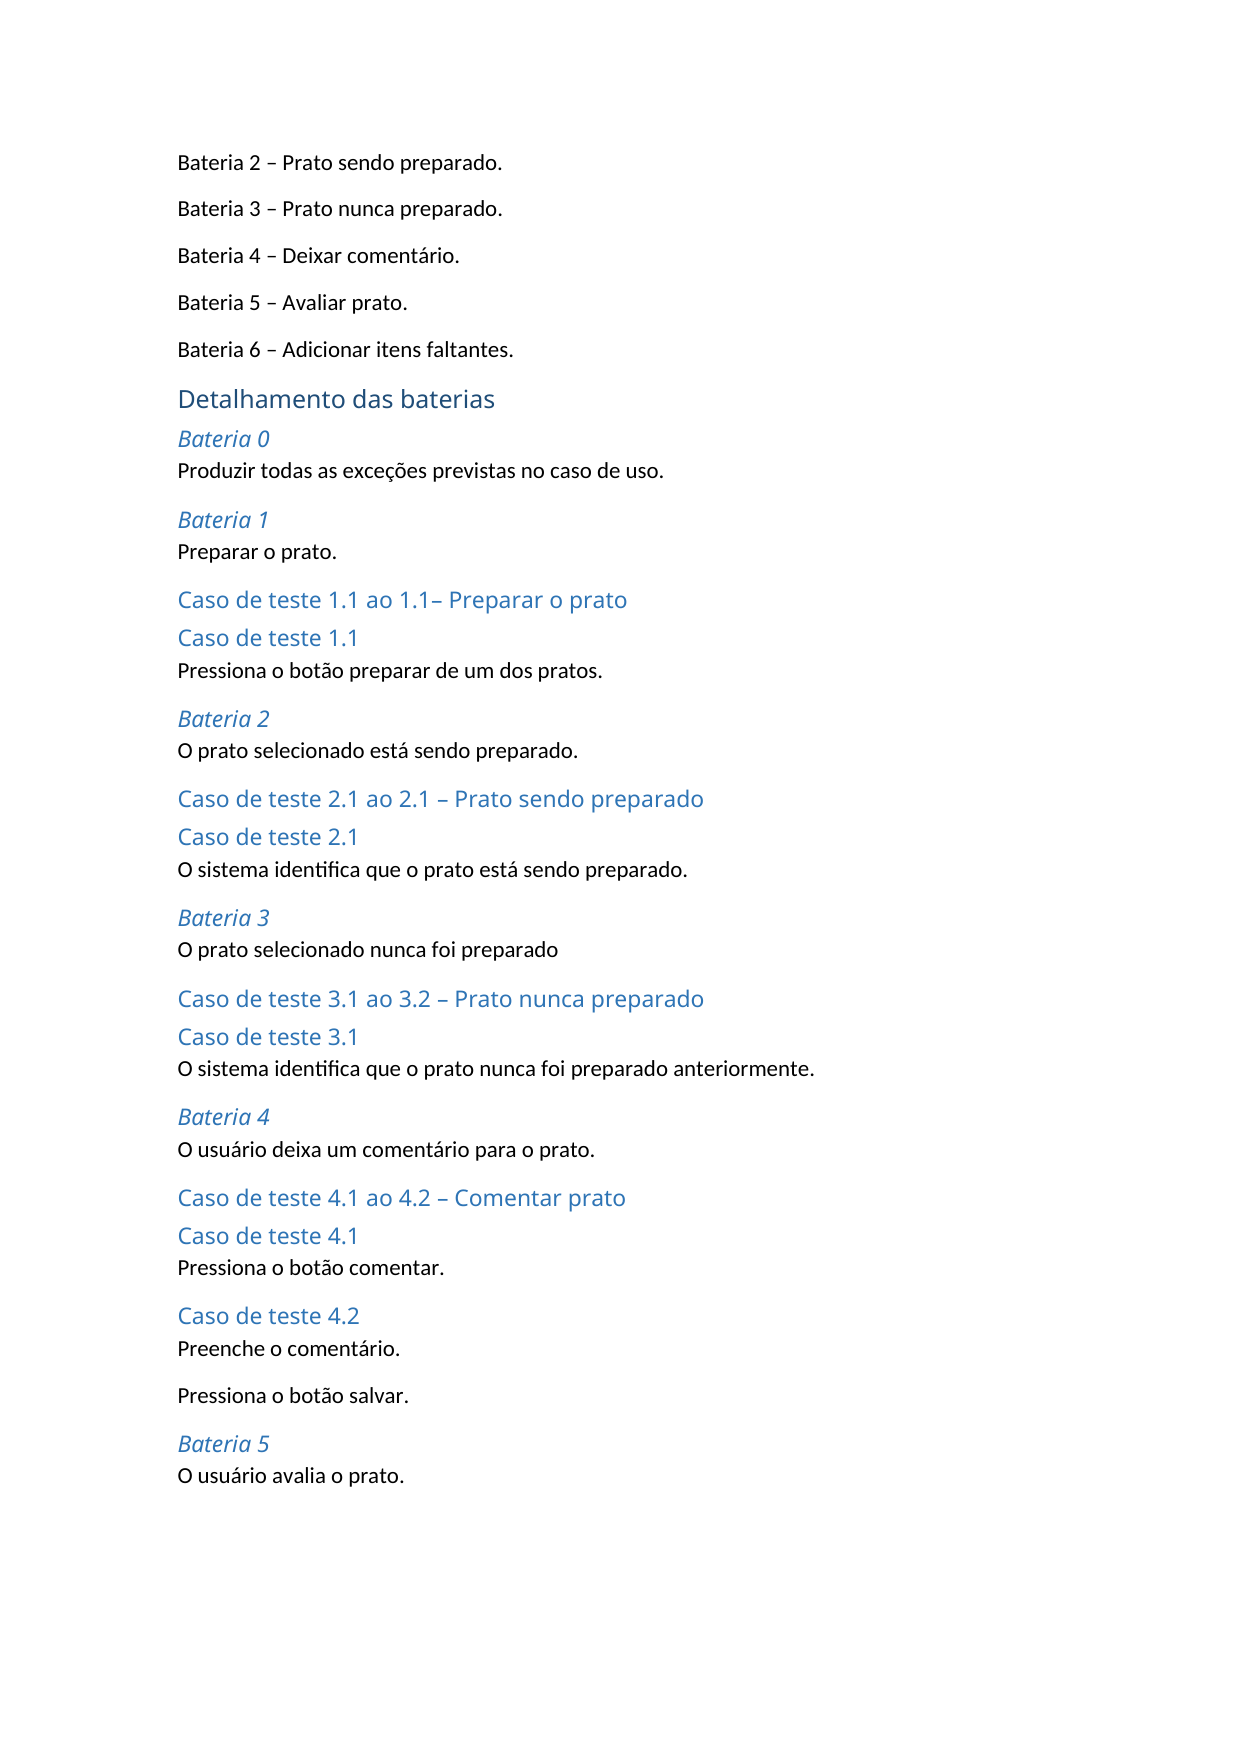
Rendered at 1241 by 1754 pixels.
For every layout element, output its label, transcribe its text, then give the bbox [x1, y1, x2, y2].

text Bateria 5 – Avaliar prato. [177, 288, 1063, 316]
subtitle Caso de teste 1.1 ao 1.1– Preparar o prato [177, 584, 1063, 615]
text Bateria 2 – Prato sendo preparado. [177, 148, 1063, 176]
text O usuário avalia o prato. [177, 1461, 1063, 1489]
subtitle Bateria 2 [177, 703, 1063, 734]
subtitle Caso de teste 1.1 [177, 622, 1063, 653]
subtitle Caso de teste 3.1 [177, 1020, 1063, 1052]
subtitle Bateria 1 [177, 503, 1063, 535]
text O prato selecionado está sendo preparado. [177, 736, 1063, 764]
subtitle Bateria 5 [177, 1428, 1063, 1459]
subtitle Caso de teste 4.1 ao 4.2 – Comentar prato [177, 1182, 1063, 1213]
text Preparar o prato. [177, 537, 1063, 565]
subtitle Caso de teste 2.1 [177, 821, 1063, 852]
text O sistema identifica que o prato nunca foi preparado anteriormente. [177, 1054, 1063, 1082]
text Bateria 3 – Prato nunca preparado. [177, 194, 1063, 222]
text Pressiona o botão salvar. [177, 1381, 1063, 1409]
text Bateria 6 – Adicionar itens faltantes. [177, 335, 1063, 363]
subtitle Caso de teste 3.1 ao 3.2 – Prato nunca preparado [177, 982, 1063, 1014]
text Bateria 4 – Deixar comentário. [177, 241, 1063, 269]
subtitle Bateria 4 [177, 1101, 1063, 1132]
subtitle Bateria 3 [177, 902, 1063, 933]
subtitle Caso de teste 2.1 ao 2.1 – Prato sendo preparado [177, 783, 1063, 814]
subtitle Detalhamento das baterias [177, 382, 1063, 416]
text O usuário deixa um comentário para o prato. [177, 1135, 1063, 1163]
text Produzir todas as exceções previstas no caso de uso. [177, 457, 1063, 485]
text O prato selecionado nunca foi preparado [177, 936, 1063, 964]
text Preenche o comentário. [177, 1334, 1063, 1362]
text O sistema identifica que o prato está sendo preparado. [177, 855, 1063, 883]
subtitle Bateria 0 [177, 423, 1063, 454]
subtitle Caso de teste 4.1 [177, 1219, 1063, 1251]
text Pressiona o botão preparar de um dos pratos. [177, 656, 1063, 684]
text Pressiona o botão comentar. [177, 1253, 1063, 1281]
subtitle Caso de teste 4.2 [177, 1300, 1063, 1331]
